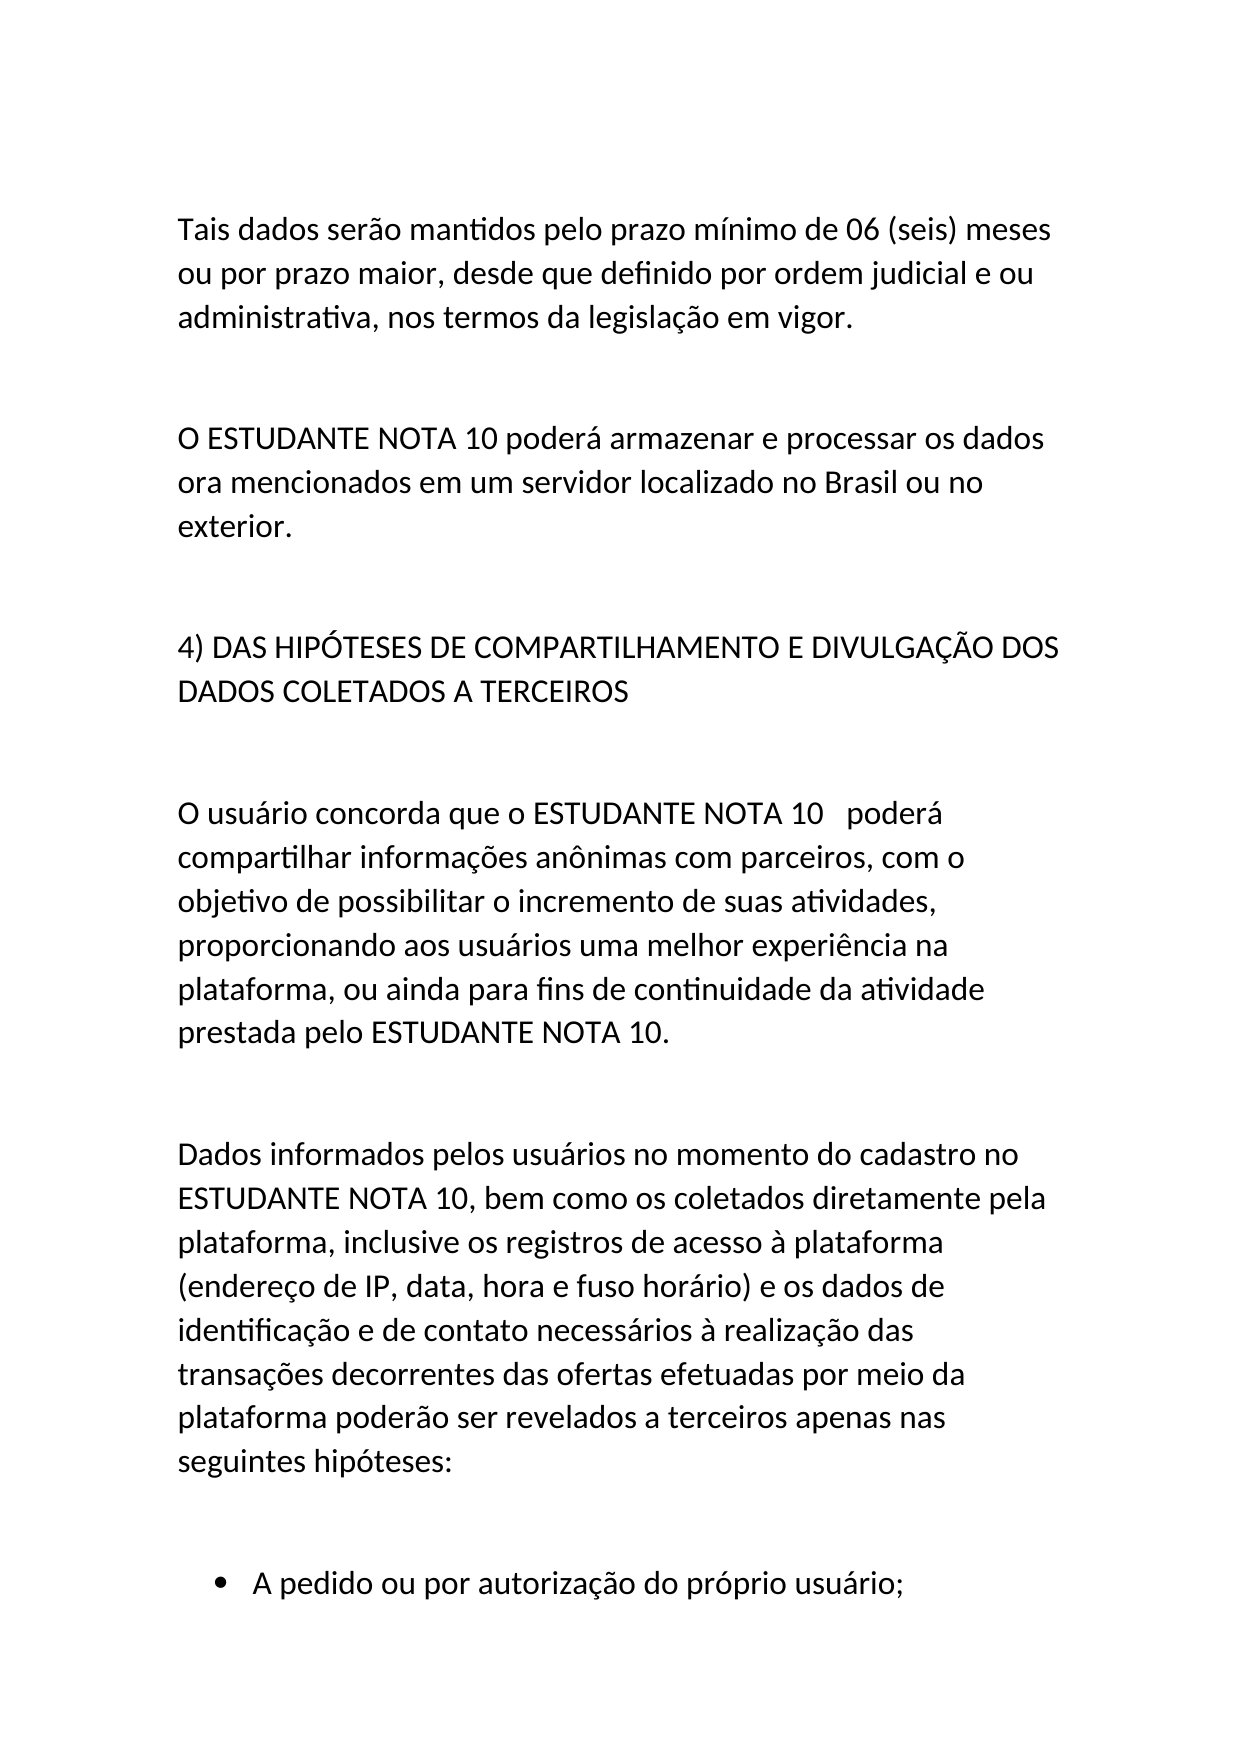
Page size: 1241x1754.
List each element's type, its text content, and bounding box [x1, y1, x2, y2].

text O usuário concorda que o ESTUDANTE NOTA 10 poderá compartilhar informações anônimas com parceiros, com o objetivo de possibilitar o incremento de suas atividades, proporcionando aos usuários uma melhor experiência na plataforma, ou ainda para fins de continuidade da atividade prestada pelo ESTUDANTE NOTA 10. [177, 792, 1063, 1052]
text Tais dados serão mantidos pelo prazo mínimo de 06 (seis) meses ou por prazo maior, desde que definido por ordem judicial e ou administrativa, nos termos da legislação em vigor. [177, 208, 1063, 337]
text 4) DAS HIPÓTESES DE COMPARTILHAMENTO E DIVULGAÇÃO DOS DADOS COLETADOS A TERCEIROS [177, 627, 1063, 711]
list A pedido ou por autorização do próprio usuário; [215, 1562, 1063, 1602]
text Dados informados pelos usuários no momento do cadastro no ESTUDANTE NOTA 10, bem como os coletados diretamente pela plataforma, inclusive os registros de acesso à plataforma (endereço de IP, data, hora e fuso horário) e os dados de identificação e de contato necessários à realização das transações decorrentes das ofertas efetuadas por meio da plataforma poderão ser revelados a terceiros apenas nas seguintes hipóteses: [177, 1133, 1063, 1481]
text O ESTUDANTE NOTA 10 poderá armazenar e processar os dados ora mencionados em um servidor localizado no Brasil ou no exterior. [177, 417, 1063, 546]
